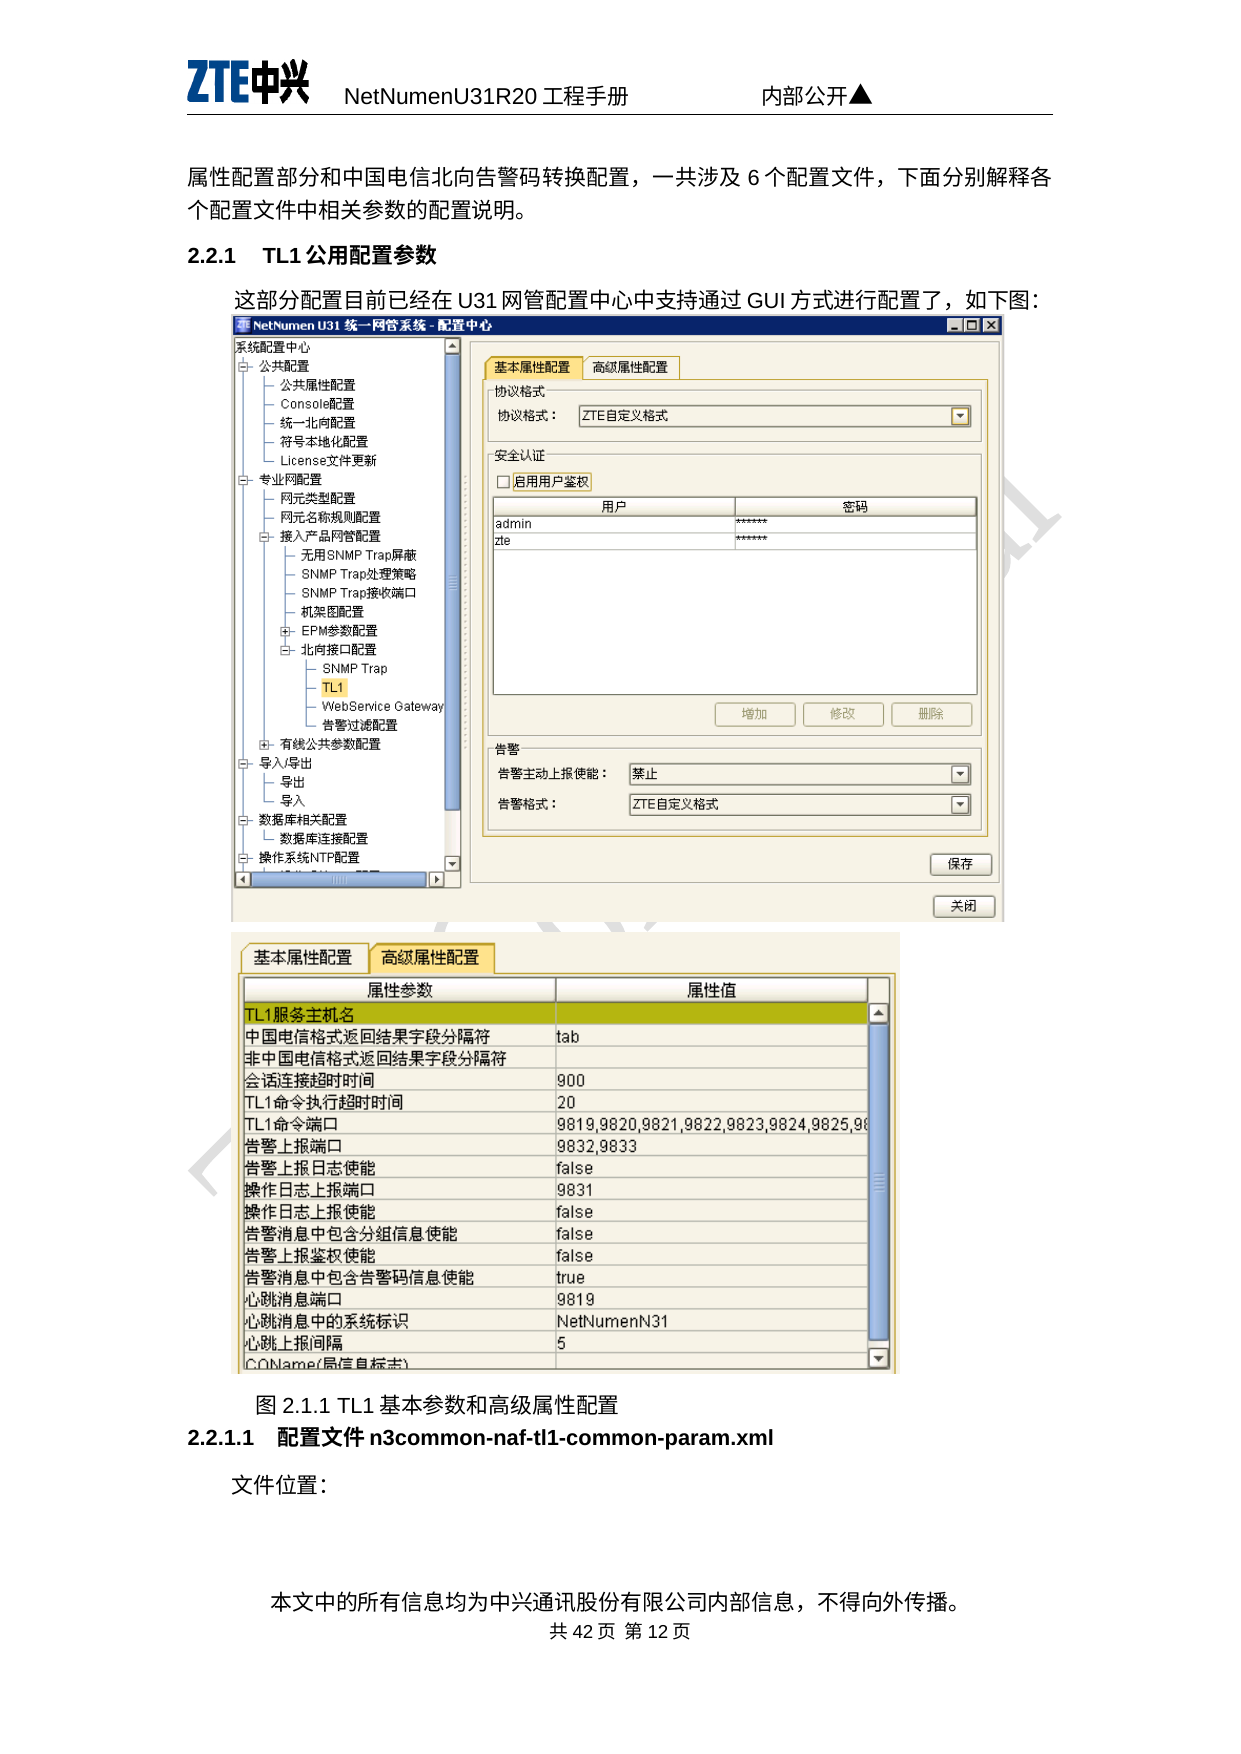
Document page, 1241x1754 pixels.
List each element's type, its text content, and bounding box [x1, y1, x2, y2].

subtitle TL1公用配置参数 [187, 237, 1053, 270]
text 这部分配置目前已经在U31网管配置中心中支持通过GUI方式进行配置了，如下图： [234, 282, 1053, 315]
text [187, 160, 1053, 225]
picture [231, 932, 900, 1374]
text 文件位置： [187, 1468, 1053, 1501]
picture [231, 314, 1005, 922]
text 图 2.1.1 TL1基本参数和高级属性配置 [187, 1387, 1053, 1420]
subtitle 配置文件n3common-naf-tl1-common-param.xml [187, 1420, 1053, 1452]
